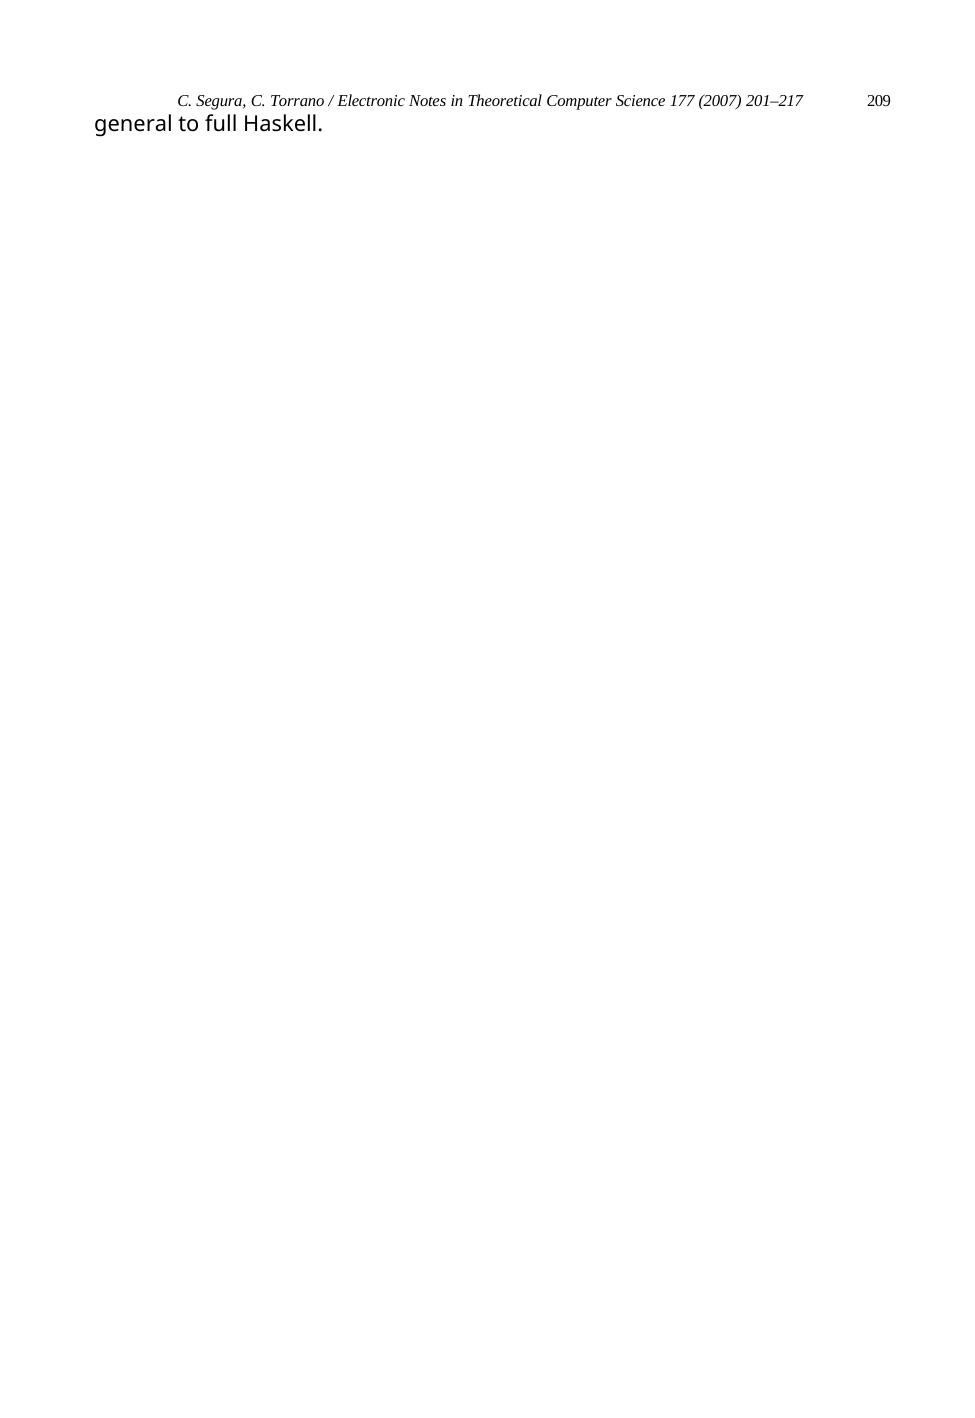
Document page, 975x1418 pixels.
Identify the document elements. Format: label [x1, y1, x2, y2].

text [94, 110, 893, 137]
